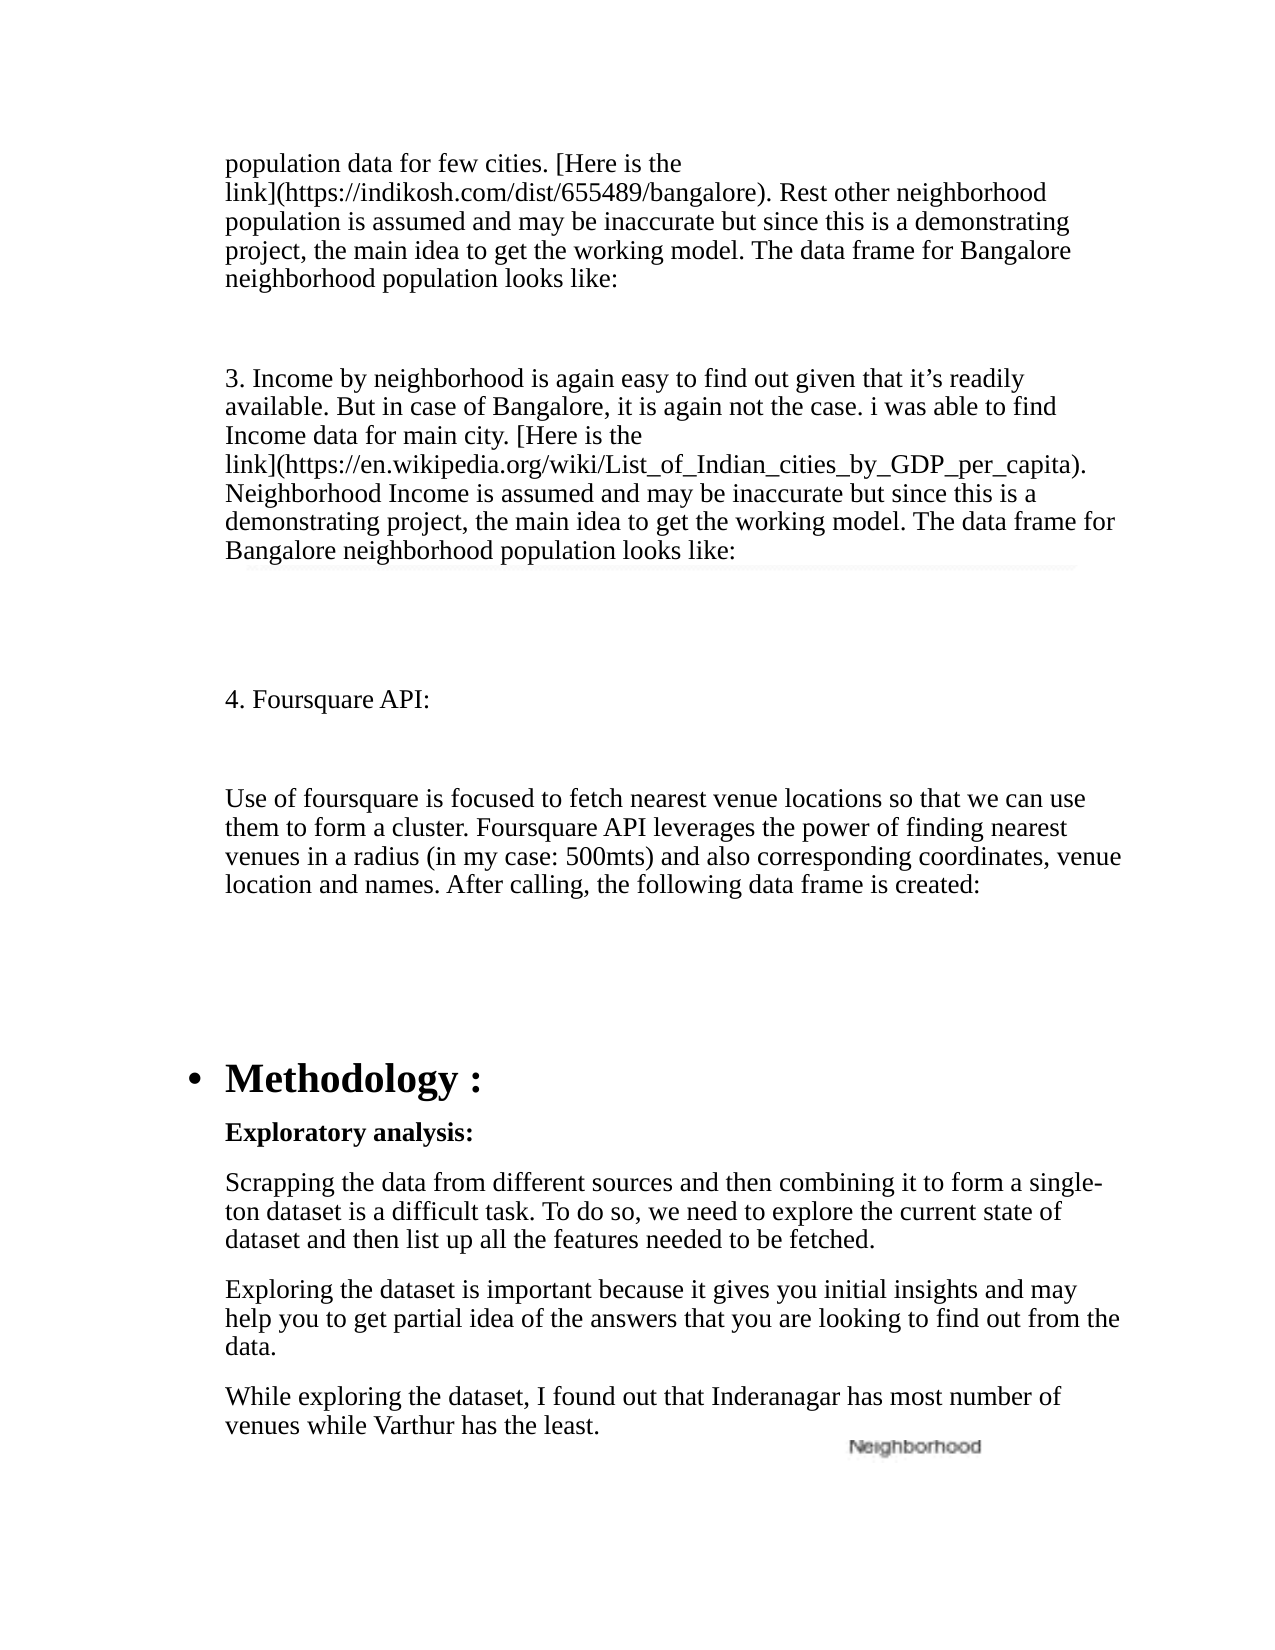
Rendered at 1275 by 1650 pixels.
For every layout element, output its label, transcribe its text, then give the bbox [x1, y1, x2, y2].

text Use of foursquare is focused to fetch nearest venue locations so that we can use them to form a cluster. Foursquare API leverages the power of finding nearest venues in a radius (in my case: 500mts) and also corresponding coordinates, venue location and names. After calling, the following data frame is created: [225, 784, 1125, 899]
list Methodology : [187, 1069, 1125, 1098]
text Exploratory analysis: [225, 1119, 1125, 1147]
text 3. Income by neighborhood is again easy to find out given that it’s readily available. But in case of Bangalore, it is again not the case. i was able to find Income data for main city. [Here is the link](https://en.wikipedia.org/wiki/List_of_Indian_cities_by_GDP_per_capita). Neighborhood Income is assumed and may be inaccurate but since this is a demonstrating project, the main idea to get the working model. The data frame for Bangalore neighborhood population looks like: [225, 364, 1125, 565]
text Scrapping the data from different sources and then combining it to form a single-ton dataset is a difficult task. To do so, we need to explore the current state of dataset and then list up all the features needed to be fetched. [225, 1168, 1125, 1254]
text Exploring the dataset is important because it gives you initial insights and may help you to get partial idea of the answers that you are looking to find out from the data. [225, 1275, 1125, 1362]
text 4. Foursquare API: [225, 685, 1125, 714]
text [225, 150, 1125, 294]
text While exploring the dataset, I found out that Inderanagar has most number of venues while Varthur has the least. [225, 1382, 1125, 1440]
